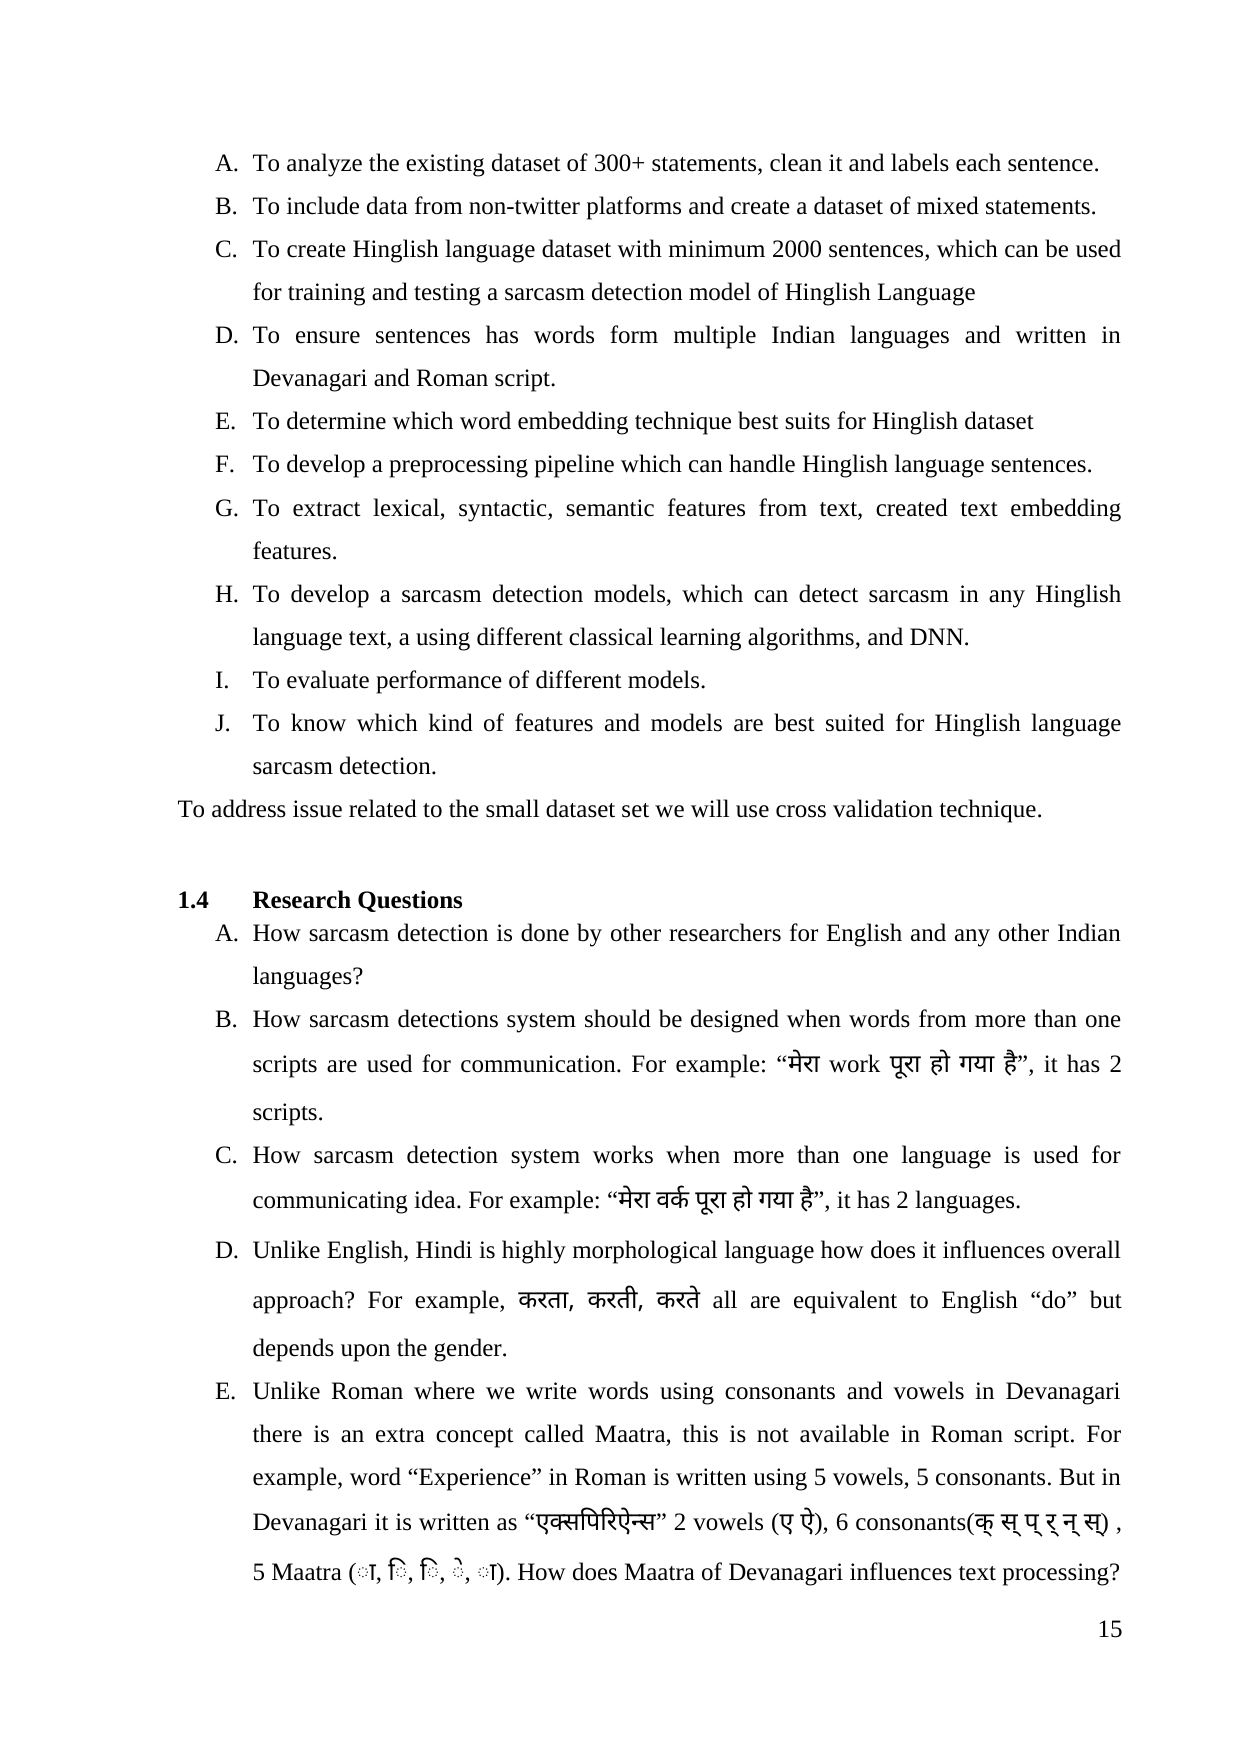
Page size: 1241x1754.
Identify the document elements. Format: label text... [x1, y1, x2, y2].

list To determine which word embedding technique best suits for Hinglish dataset [215, 406, 1122, 435]
list To include data from non-twitter platforms and create a dataset of mixed statements. [215, 191, 1122, 219]
list How sarcasm detection system works when more than one language is used for communicating idea. For example: “मेरा वर्क पूरा हो गया है”, it has 2 languages. [215, 1140, 1122, 1219]
list To develop a sarcasm detection models, which can detect sarcasm in any Hinglish language text, a using different classical learning algorithms, and DNN. [215, 579, 1122, 651]
list To extract lexical, syntactic, semantic features from text, created text embedding features. [215, 493, 1122, 564]
list To know which kind of features and models are best suited for Hinglish language sarcasm detection. [215, 708, 1122, 780]
list To analyze the existing dataset of 300+ statements, clean it and labels each sentence. [215, 148, 1122, 176]
list To develop a preprocessing pipeline which can handle Hinglish language sentences. [215, 449, 1122, 478]
text To address issue related to the small dataset set we will use cross validation technique. [177, 794, 1122, 823]
list Unlike Roman where we write words using consonants and vowels in Devanagari there is an extra concept called Maatra, this is not available in Roman script. For example, word “Experience” in Roman is written using 5 vowels, 5 consonants. But in Devanagari it is written as “एक्सपिरिऐन्स” 2 vowels (ए ऐ), 6 consonants(क् स् प् र् न् स्) , 5 Maatra (ा, ि, ि, े, ा). How does Maatra of Devanagari influences text processing? [215, 1376, 1122, 1590]
list To ensure sentences has words form multiple Indian languages and written in Devanagari and Roman script. [215, 320, 1122, 392]
list How sarcasm detections system should be designed when words from more than one scripts are used for communication. For example: “मेरा work पूरा हो गया है”, it has 2 scripts. [215, 1004, 1122, 1126]
list Unlike English, Hindi is highly morphological language how does it influences overall approach? For example, करता, करती, करते all are equivalent to English “do” but depends upon the gender. [215, 1236, 1122, 1361]
list To create Hinglish language dataset with minimum 2000 sentences, which can be used for training and testing a sarcasm detection model of Hinglish Language [215, 234, 1122, 306]
list How sarcasm detection is done by other researchers for English and any other Indian languages? [215, 918, 1122, 990]
list To evaluate performance of different models. [215, 665, 1122, 694]
subtitle Research Questions [177, 885, 1122, 914]
